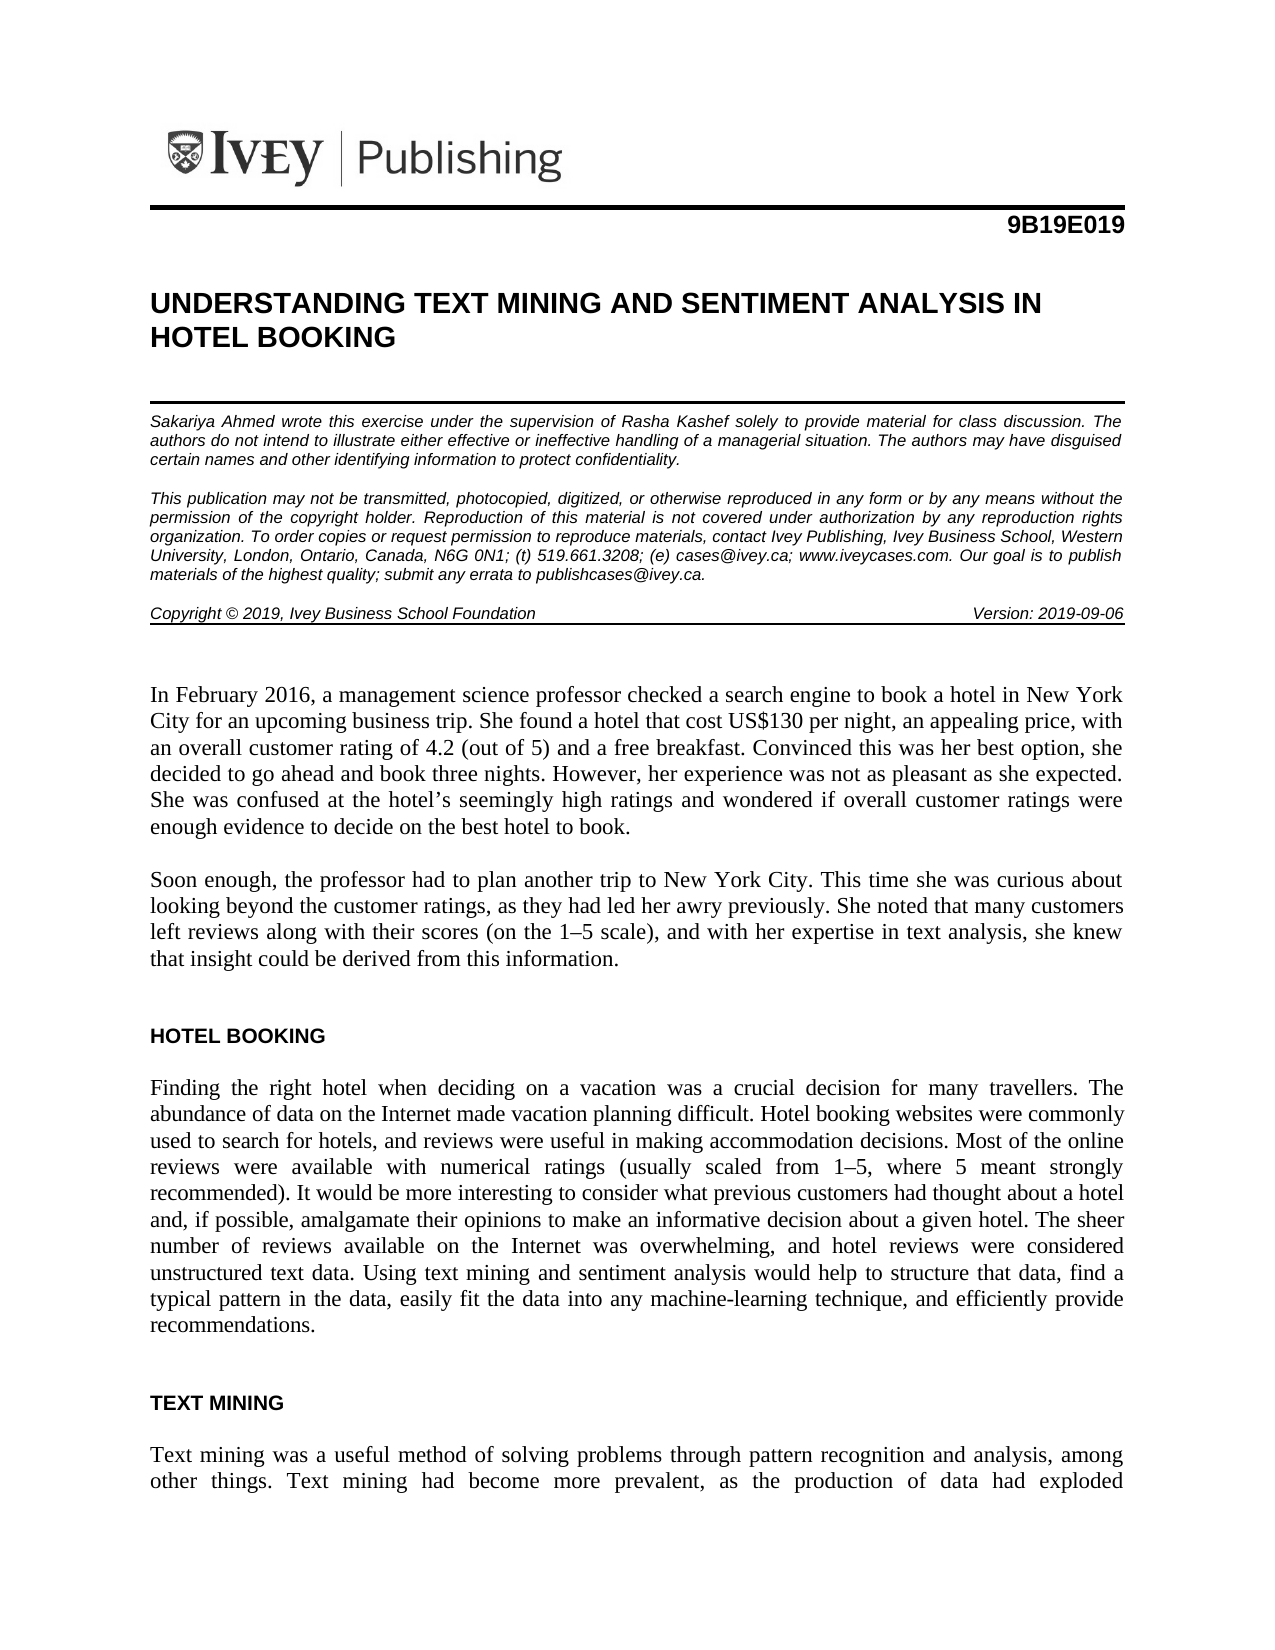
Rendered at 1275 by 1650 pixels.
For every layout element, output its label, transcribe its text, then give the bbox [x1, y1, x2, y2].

text Soon enough, the professor had to plan another trip to New York City. This time she was curious about looking beyond the customer ratings, as they had led her awry previously. She noted that many customers left reviews along with their scores (on the 1–5 scale), and with her expertise in text analysis, she knew that insight could be derived from this information. [150, 866, 1125, 971]
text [150, 1441, 1125, 1493]
text HOTEL BOOKING [150, 1024, 1125, 1048]
title UNDERSTANDING TEXT MINING AND SENTIMENT ANALYSIS IN HOTEL BOOKING [150, 286, 1125, 353]
text This publication may not be transmitted, photocopied, digitized, or otherwise reproduced in any form or by any means without the permission of the copyright holder. Reproduction of this material is not covered under authorization by any reproduction rights organization. To order copies or request permission to reproduce materials, contact Ivey Publishing, Ivey Business School, Western University, London, Ontario, Canada, N6G 0N1; (t) 519.661.3208; (e) cases@ivey.ca; www.iveycases.com. Our goal is to publish materials of the highest quality; submit any errata to publishcases@ivey.ca. i1v2e5y5pubs [150, 488, 1125, 584]
text TEXT MINING [150, 1390, 1125, 1414]
text 9B19E019 [150, 210, 1125, 238]
text In February 2016, a management science professor checked a search engine to book a hotel in New York City for an upcoming business trip. She found a hotel that cost US$130 per night, an appealing price, with an overall customer rating of 4.2 (out of 5) and a free breakfast. Convinced this was her best option, she decided to go ahead and book three nights. However, her experience was not as pleasant as she expected. She was confused at the hotel’s seemingly high ratings and wondered if overall customer ratings were enough evidence to decide on the best hotel to book. [150, 681, 1125, 839]
text Copyright © 2019, Ivey Business School Foundation Version: 2019-09-06 [150, 603, 1125, 623]
text Sakariya Ahmed wrote this exercise under the supervision of Rasha Kashef solely to provide material for class discussion. The authors do not intend to illustrate either effective or ineffective handling of a managerial situation. The authors may have disguised certain names and other identifying information to protect confidentiality. [150, 404, 1125, 469]
text Finding the right hotel when deciding on a vacation was a crucial decision for many travellers. The abundance of data on the Internet made vacation planning difficult. Hotel booking websites were commonly used to search for hotels, and reviews were useful in making accommodation decisions. Most of the online reviews were available with numerical ratings (usually scaled from 1–5, where 5 meant strongly recommended). It would be more interesting to consider what previous customers had thought about a hotel and, if possible, amalgamate their opinions to make an informative decision about a given hotel. The sheer number of reviews available on the Internet was overwhelming, and hotel reviews were considered unstructured text data. Using text mining and sentiment analysis would help to structure that data, find a typical pattern in the data, easily fit the data into any machine-learning technique, and efficiently provide recommendations. [150, 1074, 1125, 1338]
